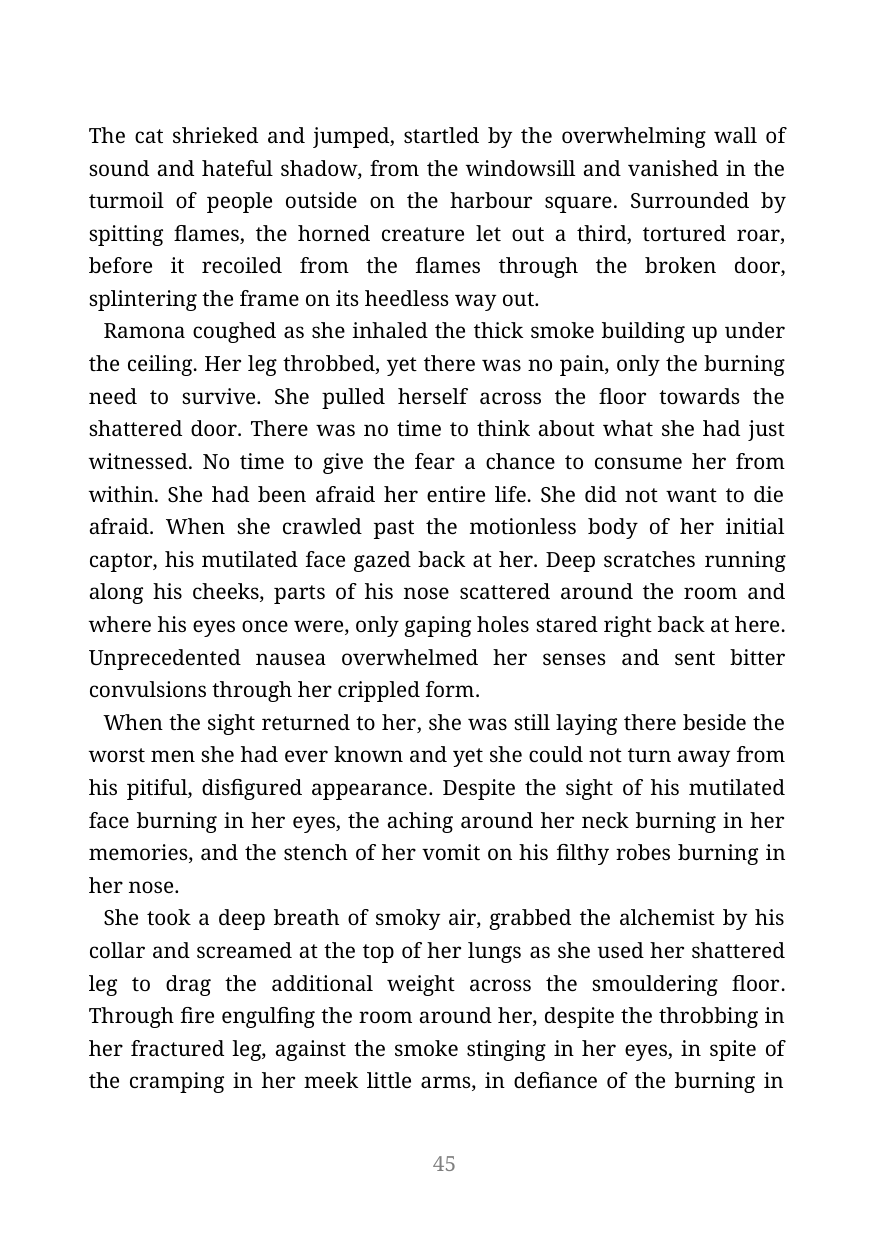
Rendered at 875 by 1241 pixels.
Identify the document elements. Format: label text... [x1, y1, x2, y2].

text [88, 121, 786, 312]
text When the sight returned to her, she was still laying there beside the worst men she had ever known and yet she could not turn away from his pitiful, disfigured appearance. Despite the sight of his mutilated face burning in her eyes, the aching around her neck burning in her memories, and the stench of her vomit on his filthy robes burning in her nose. [88, 708, 786, 899]
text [88, 903, 786, 1095]
text Ramona coughed as she inhaled the thick smoke building up under the ceiling. Her leg throbbed, yet there was no pain, only the burning need to survive. She pulled herself across the floor towards the shattered door. There was no time to think about what she had just witnessed. No time to give the fear a chance to consume her from within. She had been afraid her entire life. She did not want to die afraid. When she crawled past the motionless body of her initial captor, his mutilated face gazed back at her. Deep scratches running along his cheeks, parts of his nose scattered around the room and where his eyes once were, only gaping holes stared right back at here. Unprecedented nausea overwhelmed her senses and sent bitter convulsions through her crippled form. [88, 317, 786, 704]
